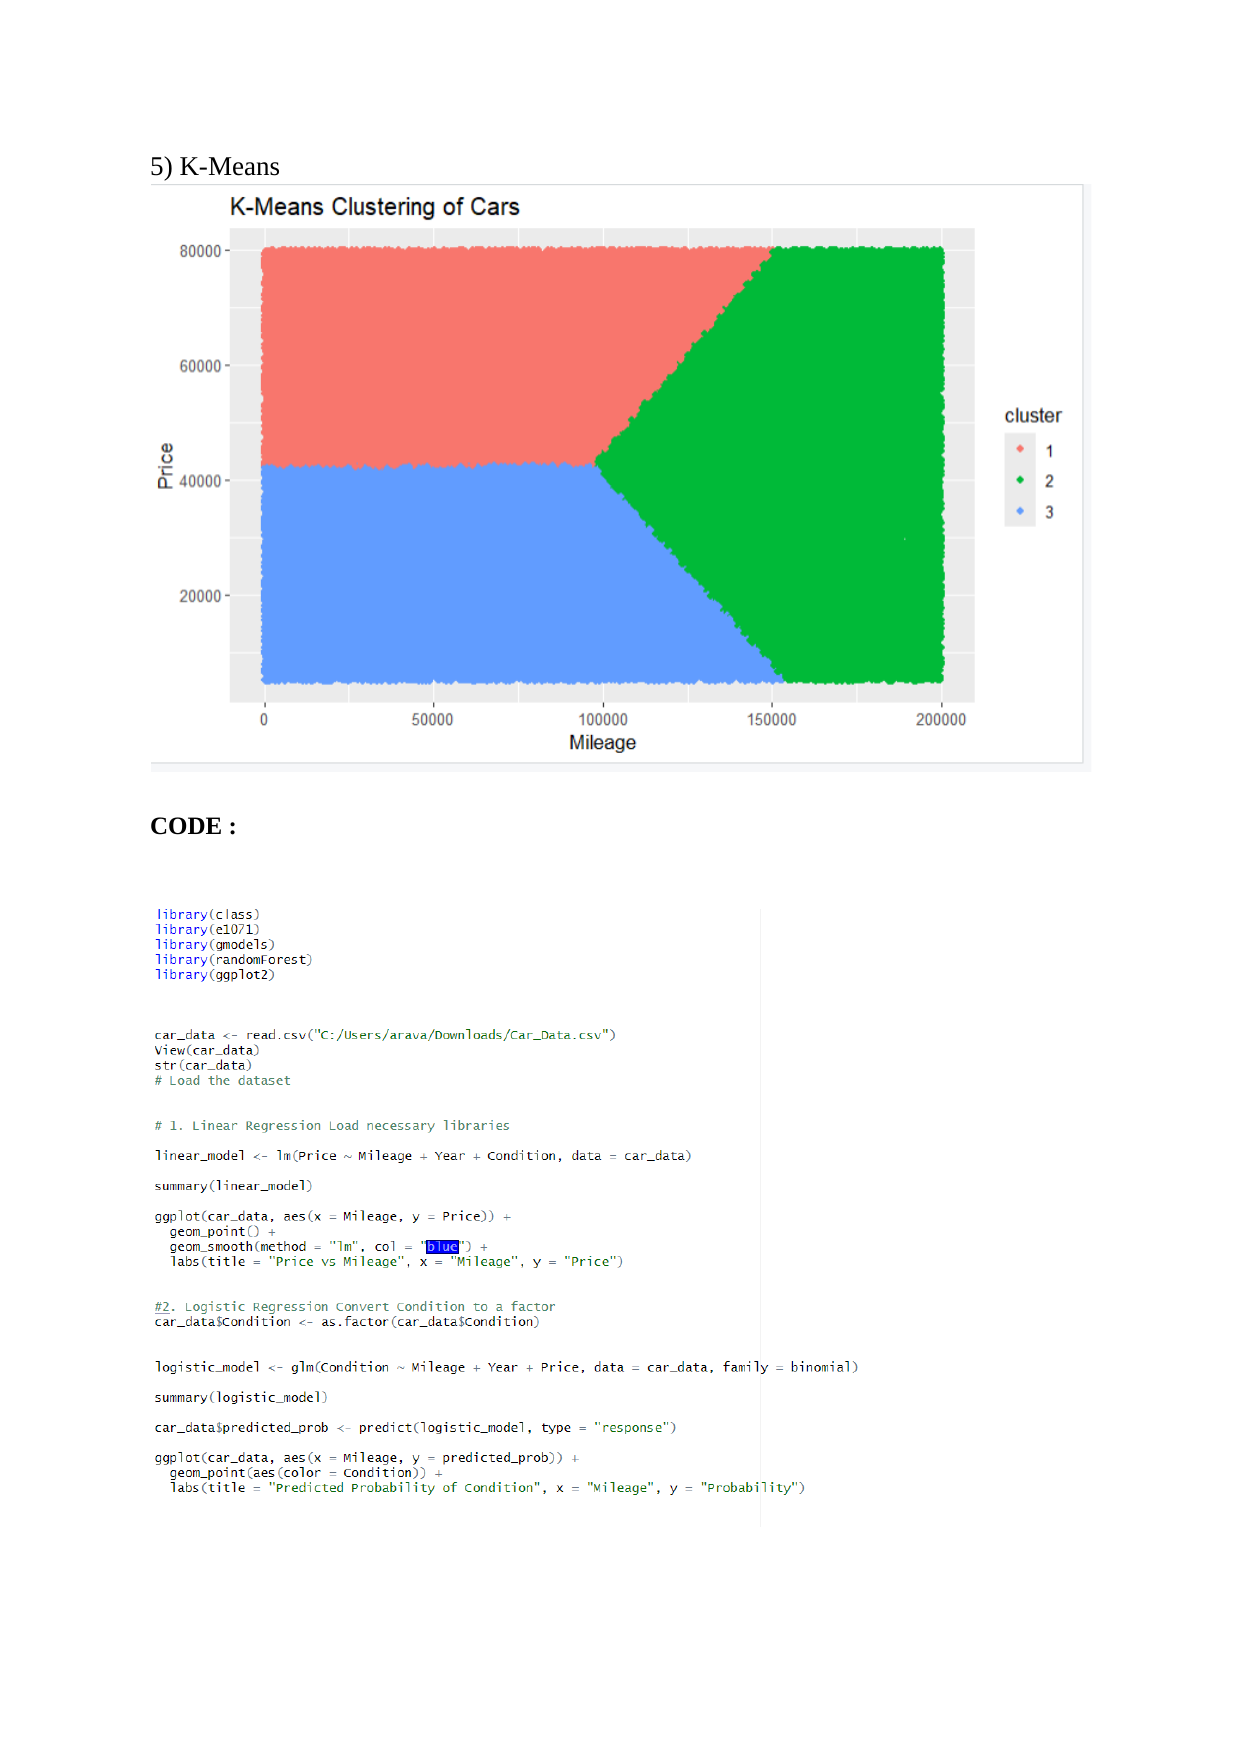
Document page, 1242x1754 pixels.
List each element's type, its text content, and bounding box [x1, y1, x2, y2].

picture [151, 184, 1092, 772]
picture [150, 909, 1091, 1527]
text CODE : [150, 811, 1090, 840]
